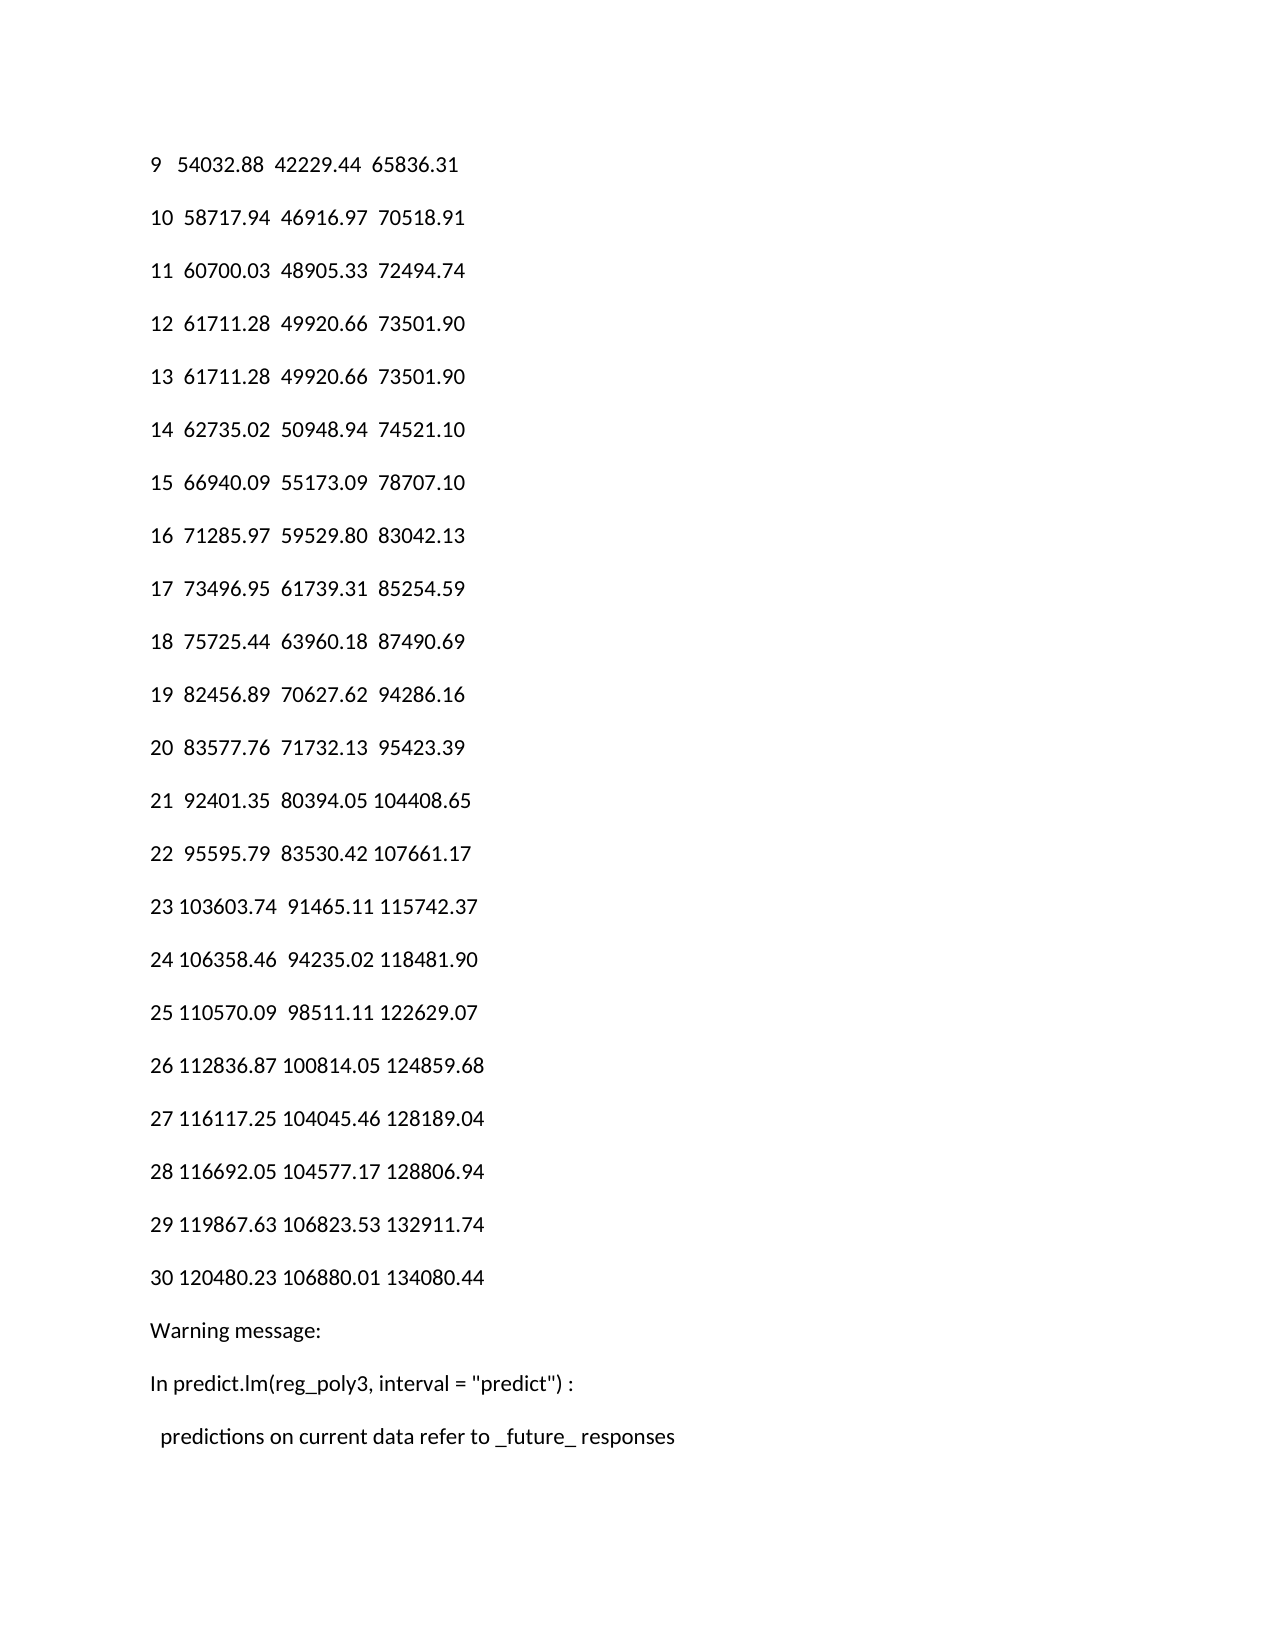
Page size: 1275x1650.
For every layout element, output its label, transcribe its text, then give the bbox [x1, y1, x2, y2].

text 9 54032.88 42229.44 65836.31 [150, 150, 1125, 178]
text 10 58717.94 46916.97 70518.91 [150, 203, 1125, 231]
text 19 82456.89 70627.62 94286.16 [150, 680, 1125, 708]
text 21 92401.35 80394.05 104408.65 [150, 786, 1125, 814]
text Warning message: [150, 1316, 1125, 1344]
text 26 112836.87 100814.05 124859.68 [150, 1051, 1125, 1079]
text 20 83577.76 71732.13 95423.39 [150, 733, 1125, 761]
text 24 106358.46 94235.02 118481.90 [150, 945, 1125, 973]
text 27 116117.25 104045.46 128189.04 [150, 1104, 1125, 1132]
text 13 61711.28 49920.66 73501.90 [150, 362, 1125, 390]
text 23 103603.74 91465.11 115742.37 [150, 892, 1125, 920]
text In predict.lm(reg_poly3, interval = "predict") : [150, 1369, 1125, 1397]
text 11 60700.03 48905.33 72494.74 [150, 256, 1125, 284]
text 15 66940.09 55173.09 78707.10 [150, 468, 1125, 496]
text 16 71285.97 59529.80 83042.13 [150, 521, 1125, 549]
text predictions on current data refer to _future_ responses [150, 1422, 1125, 1451]
text 18 75725.44 63960.18 87490.69 [150, 627, 1125, 655]
text 29 119867.63 106823.53 132911.74 [150, 1210, 1125, 1238]
text 25 110570.09 98511.11 122629.07 [150, 998, 1125, 1026]
text 17 73496.95 61739.31 85254.59 [150, 574, 1125, 602]
text 12 61711.28 49920.66 73501.90 [150, 309, 1125, 337]
text 28 116692.05 104577.17 128806.94 [150, 1157, 1125, 1185]
text 14 62735.02 50948.94 74521.10 [150, 415, 1125, 443]
text 22 95595.79 83530.42 107661.17 [150, 839, 1125, 867]
text 30 120480.23 106880.01 134080.44 [150, 1263, 1125, 1291]
